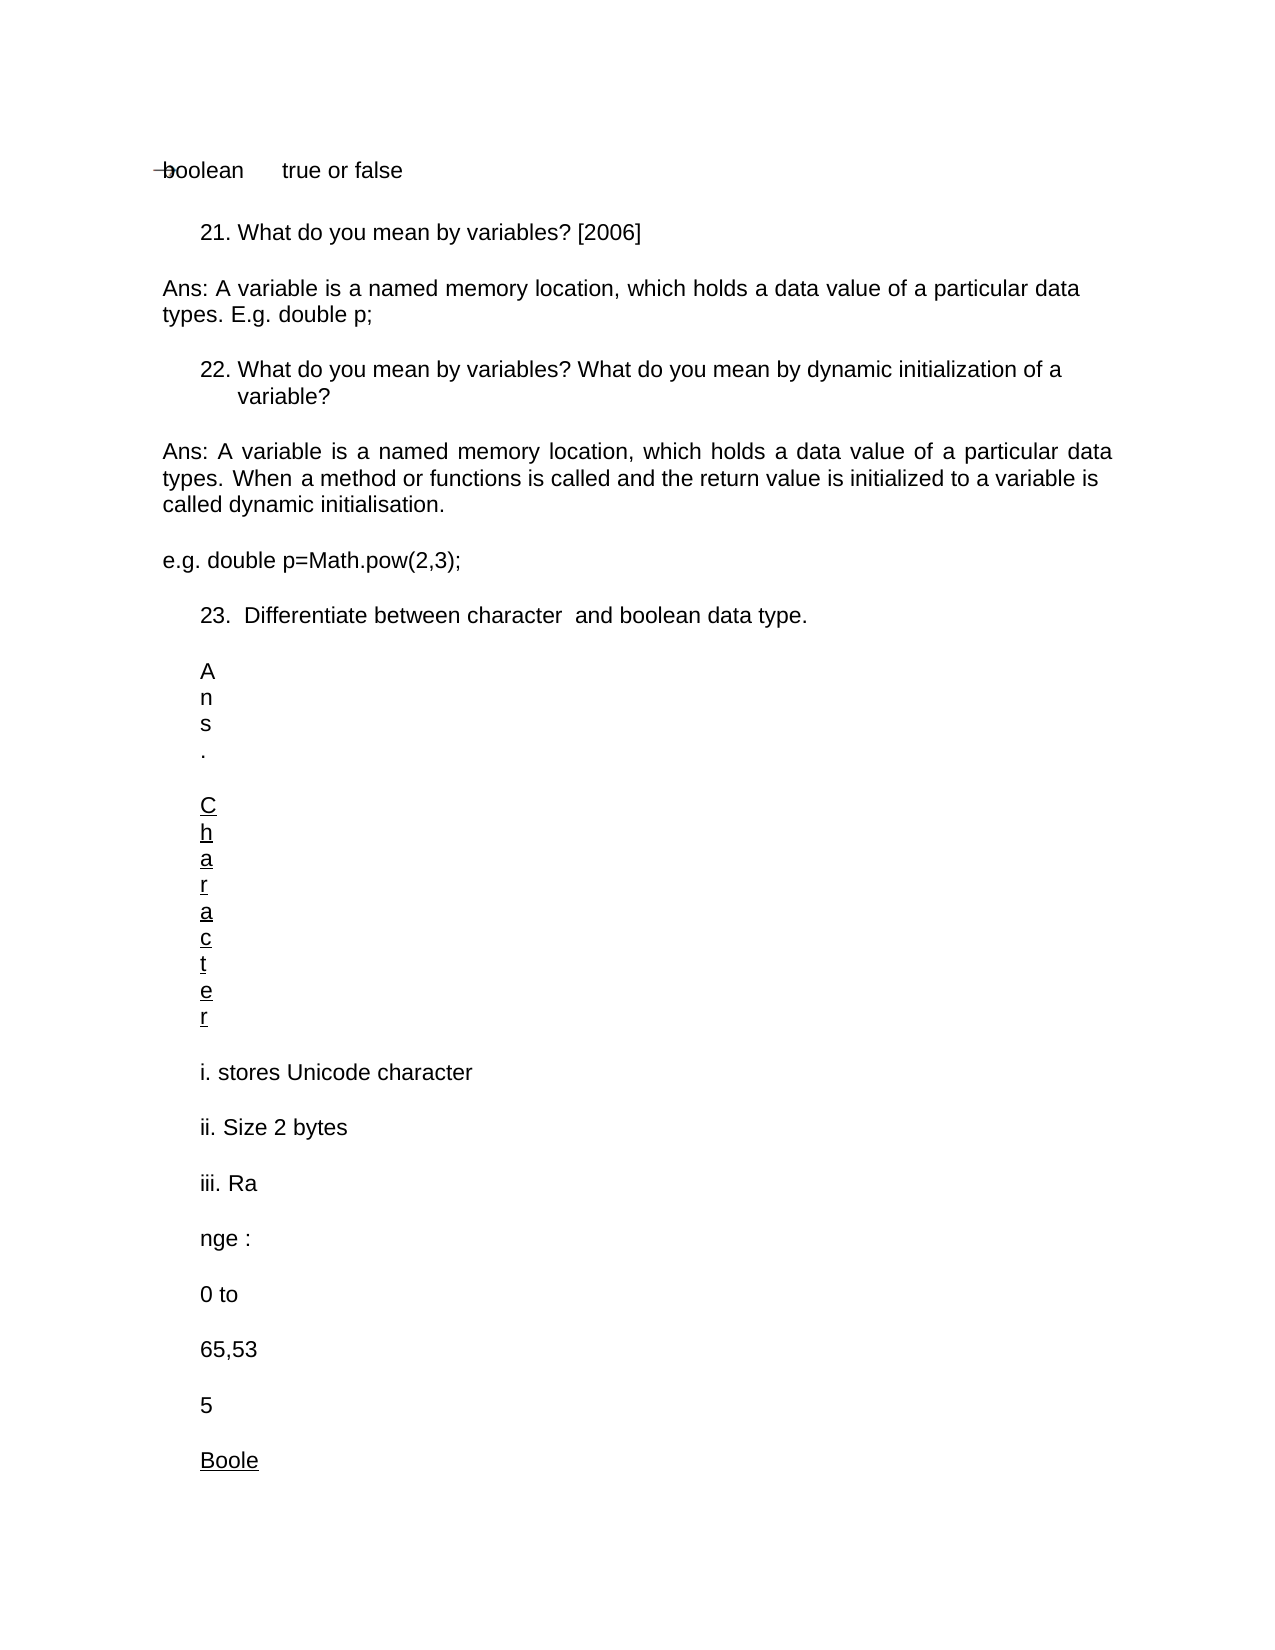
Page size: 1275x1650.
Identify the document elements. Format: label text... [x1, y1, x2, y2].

picture [152, 165, 162, 176]
list Differentiate between character and boolean data type. [200, 602, 1125, 628]
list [200, 1170, 266, 1474]
text boolean true or false [162, 157, 1125, 183]
list Size 2 bytes [200, 1114, 1125, 1141]
list stores Unicode character [200, 1059, 1125, 1085]
text Ans: A variable is a named memory location, which holds a data value of a particular data types. E.g. double p; [162, 275, 1112, 327]
list What do you mean by variables? [2006] [200, 219, 1125, 245]
text e.g. double p=Math.pow(2,3); [162, 547, 1125, 573]
list What do you mean by variables? What do you mean by dynamic initialization of a variable? [200, 356, 1125, 409]
text Ans: A variable is a named memory location, which holds a data value of a particular data types. When a method or functions is called and the return value is initialized to a variable is called dynamic initialisation. [162, 438, 1125, 517]
